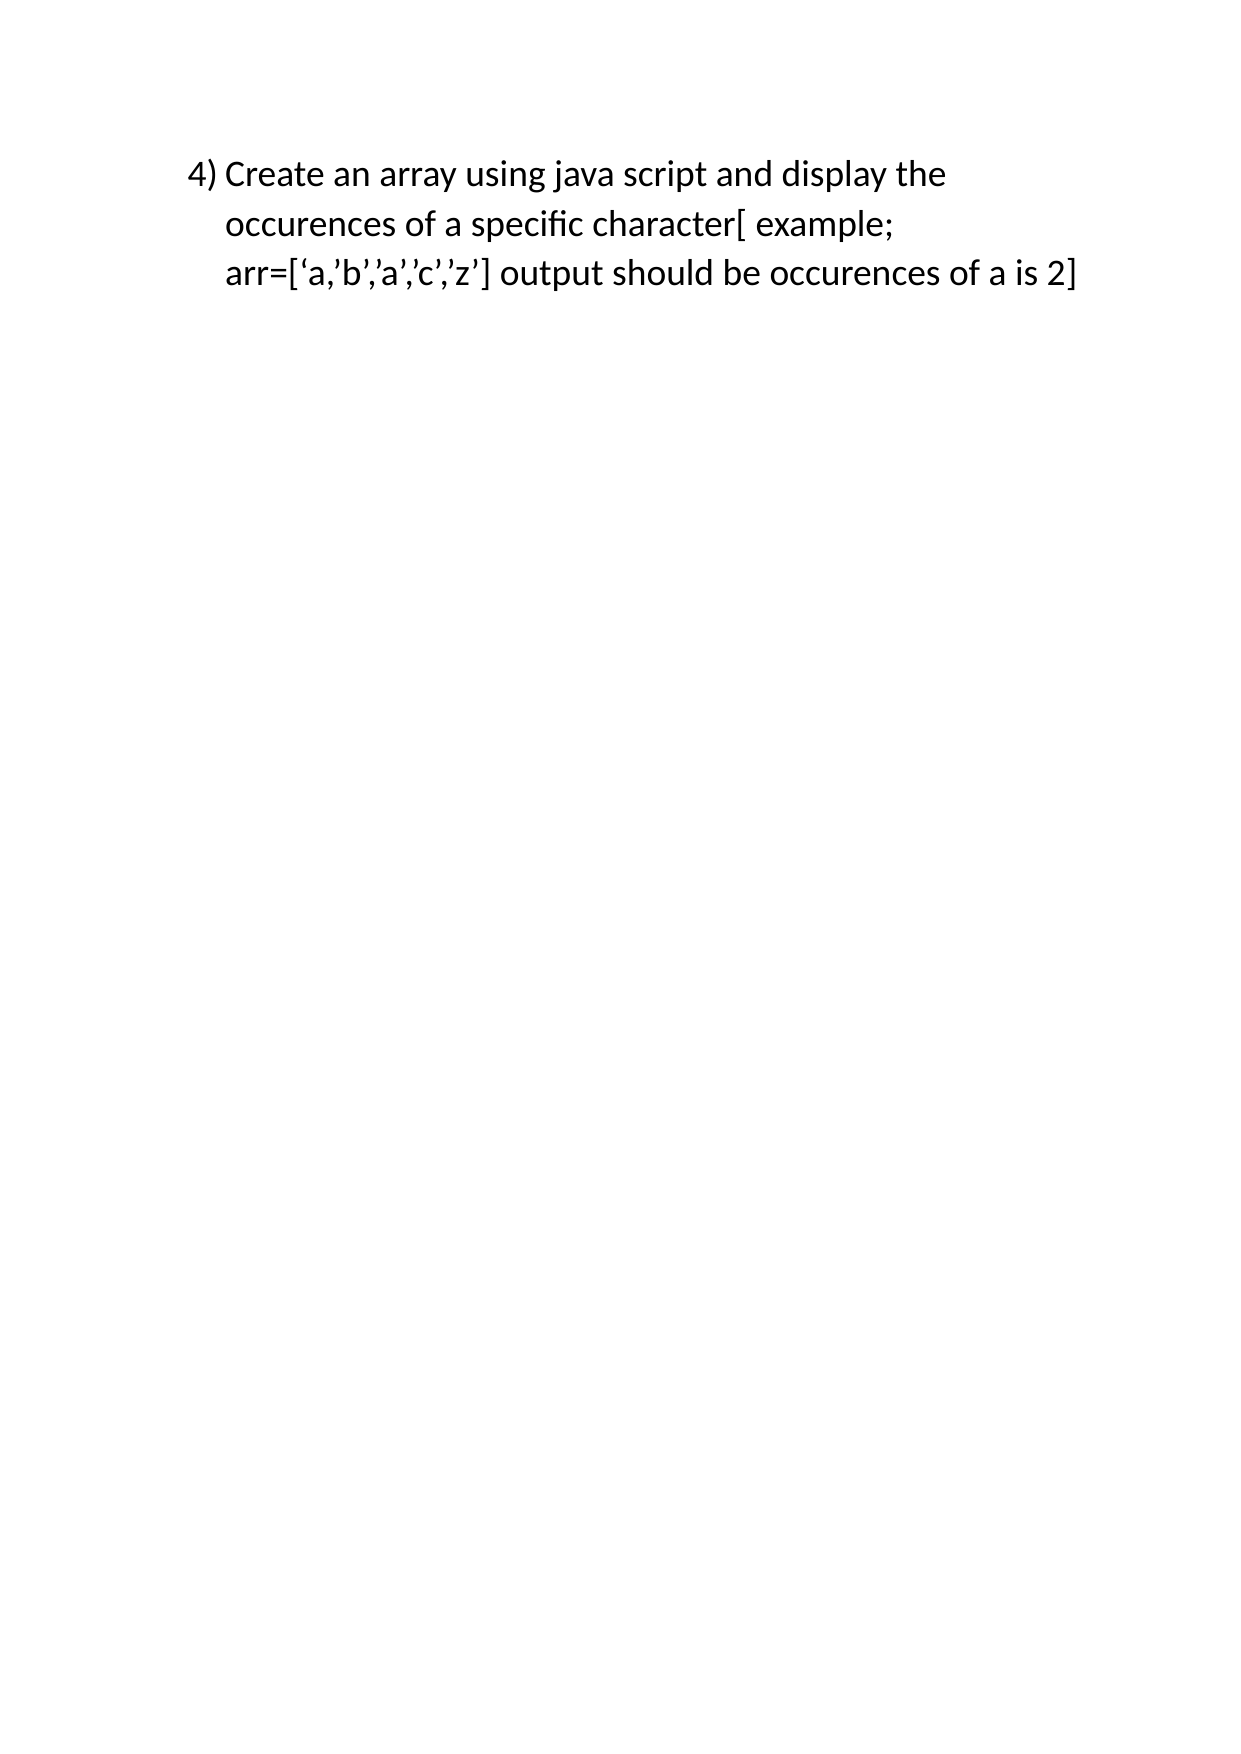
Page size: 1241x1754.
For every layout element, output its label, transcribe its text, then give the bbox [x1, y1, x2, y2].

list Create an array using java script and display the occurences of a specific character[ example; arr=[‘a,’b’,’a’,’c’,’z’] output should be occurences of a is 2] [187, 150, 1090, 295]
